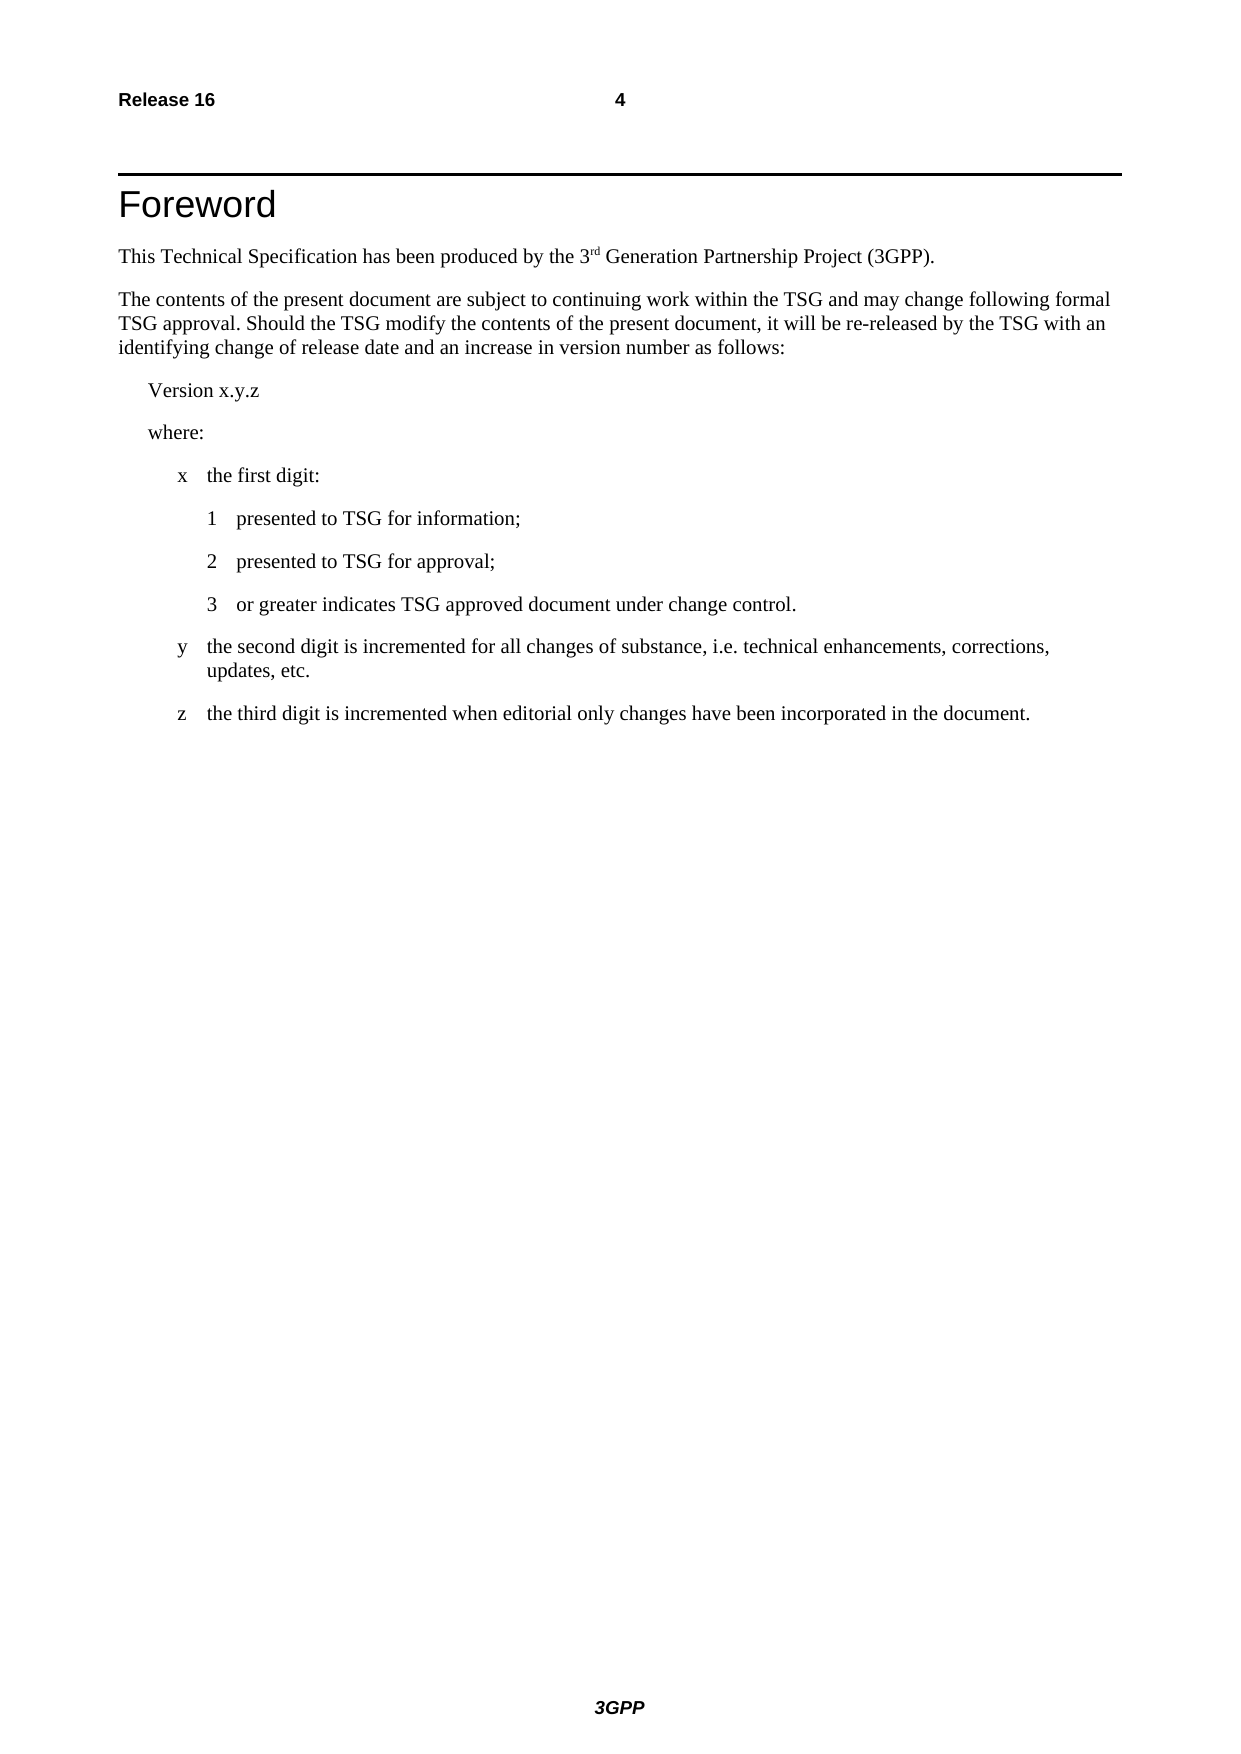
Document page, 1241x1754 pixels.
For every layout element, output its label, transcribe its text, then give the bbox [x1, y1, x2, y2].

text where: [148, 420, 1122, 444]
text This Technical Specification has been produced by the 3rd Generation Partnership Project (3GPP). [118, 244, 1122, 268]
text Version x.y.z [148, 377, 1122, 402]
text x the first digit: [177, 463, 1122, 487]
text 3 or greater indicates TSG approved document under change control. [207, 592, 1122, 616]
text The contents of the present document are subject to continuing work within the TSG and may change following formal TSG approval. Should the TSG modify the contents of the present document, it will be re-released by the TSG with an identifying change of release date and an increase in version number as follows: [118, 287, 1122, 359]
text z the third digit is incremented when editorial only changes have been incorporated in the document. [177, 701, 1122, 725]
text y the second digit is incremented for all changes of substance, i.e. technical enhancements, corrections, updates, etc. [177, 634, 1122, 682]
subtitle Foreword [118, 176, 1122, 225]
text 1 presented to TSG for information; [207, 506, 1122, 530]
text 2 presented to TSG for approval; [207, 549, 1122, 573]
